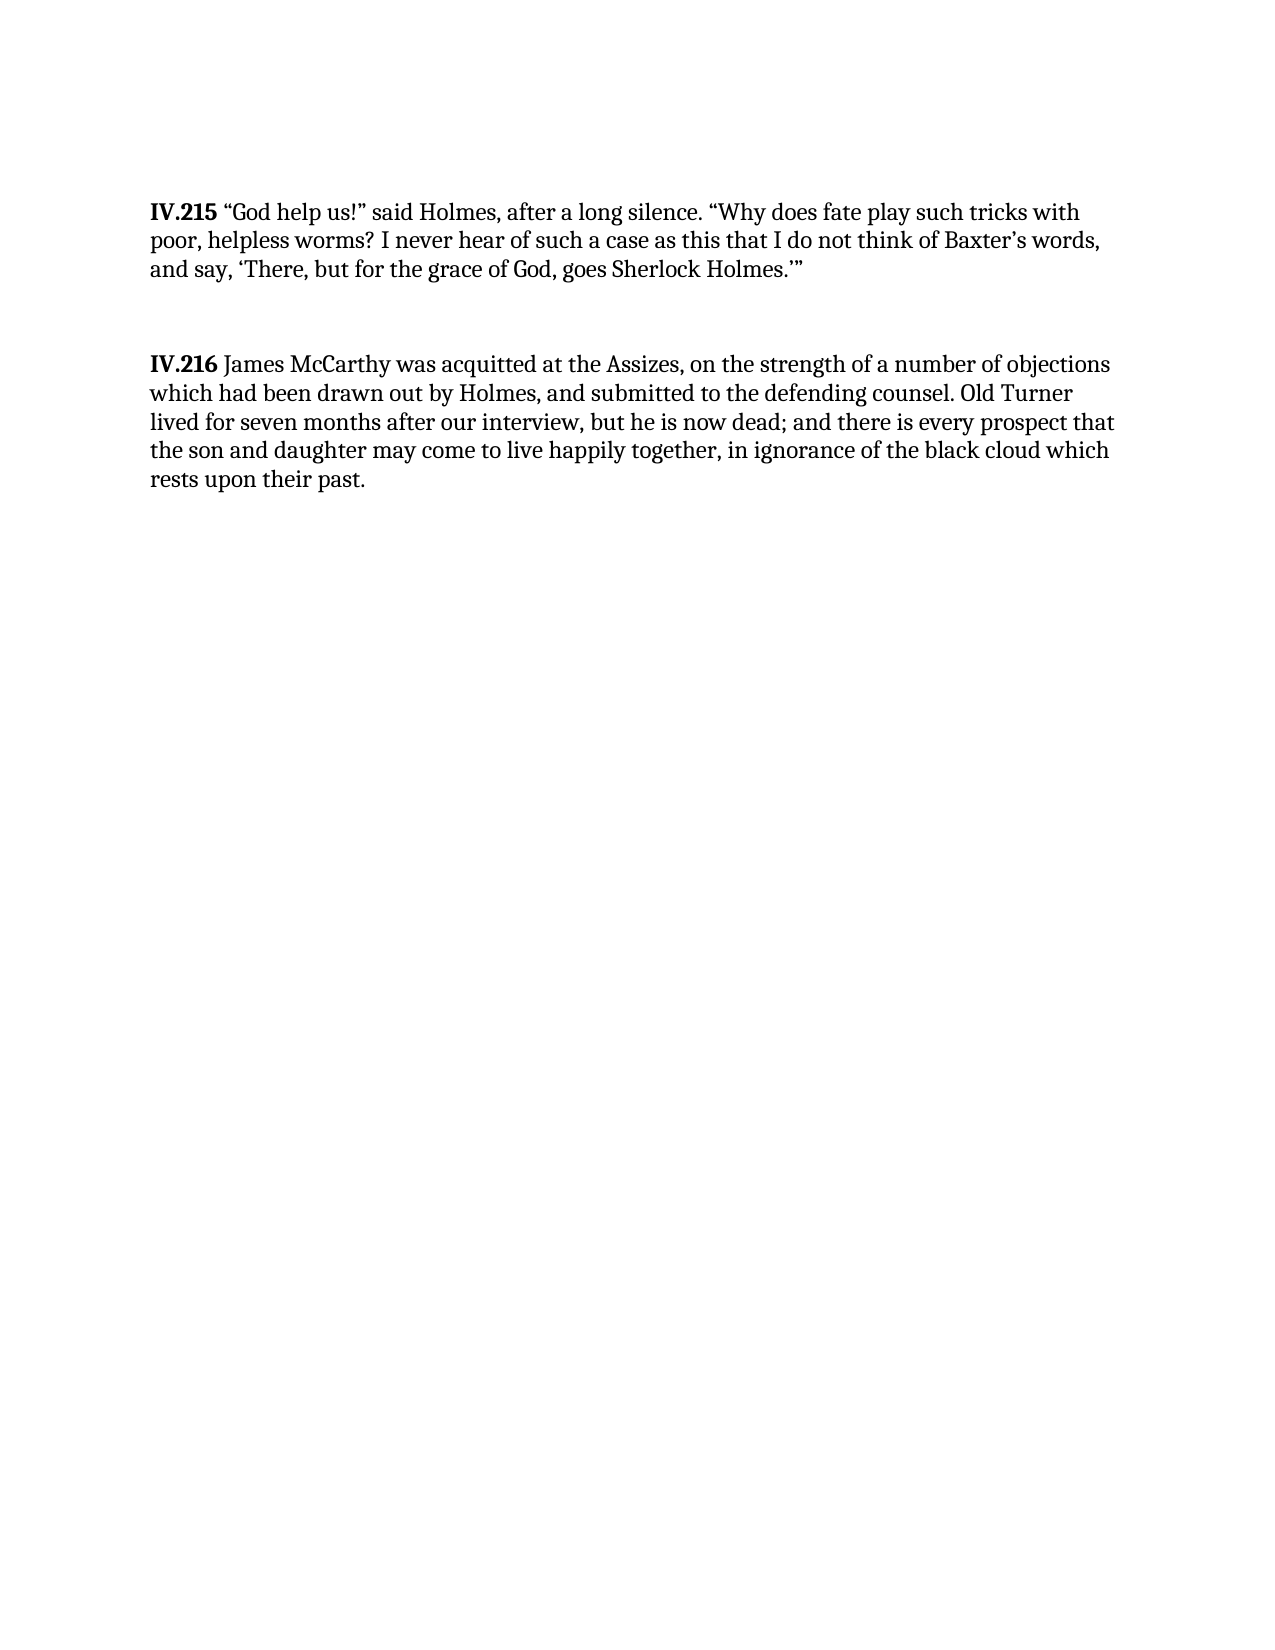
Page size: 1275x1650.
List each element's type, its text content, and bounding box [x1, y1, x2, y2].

text IV.215 “God help us!” said Holmes, after a long silence. “Why does fate play such tricks with poor, helpless worms? I never hear of such a case as this that I do not think of Baxter’s words, and say, ‘There, but for the grace of God, goes Sherlock Holmes.’” [150, 197, 1125, 284]
text IV.216 James McCarthy was acquitted at the Assizes, on the strength of a number of objections which had been drawn out by Holmes, and submitted to the defending counsel. Old Turner lived for seven months after our interview, but he is now dead; and there is every prospect that the son and daughter may come to live happily together, in ignorance of the black cloud which rests upon their past. [150, 350, 1125, 494]
